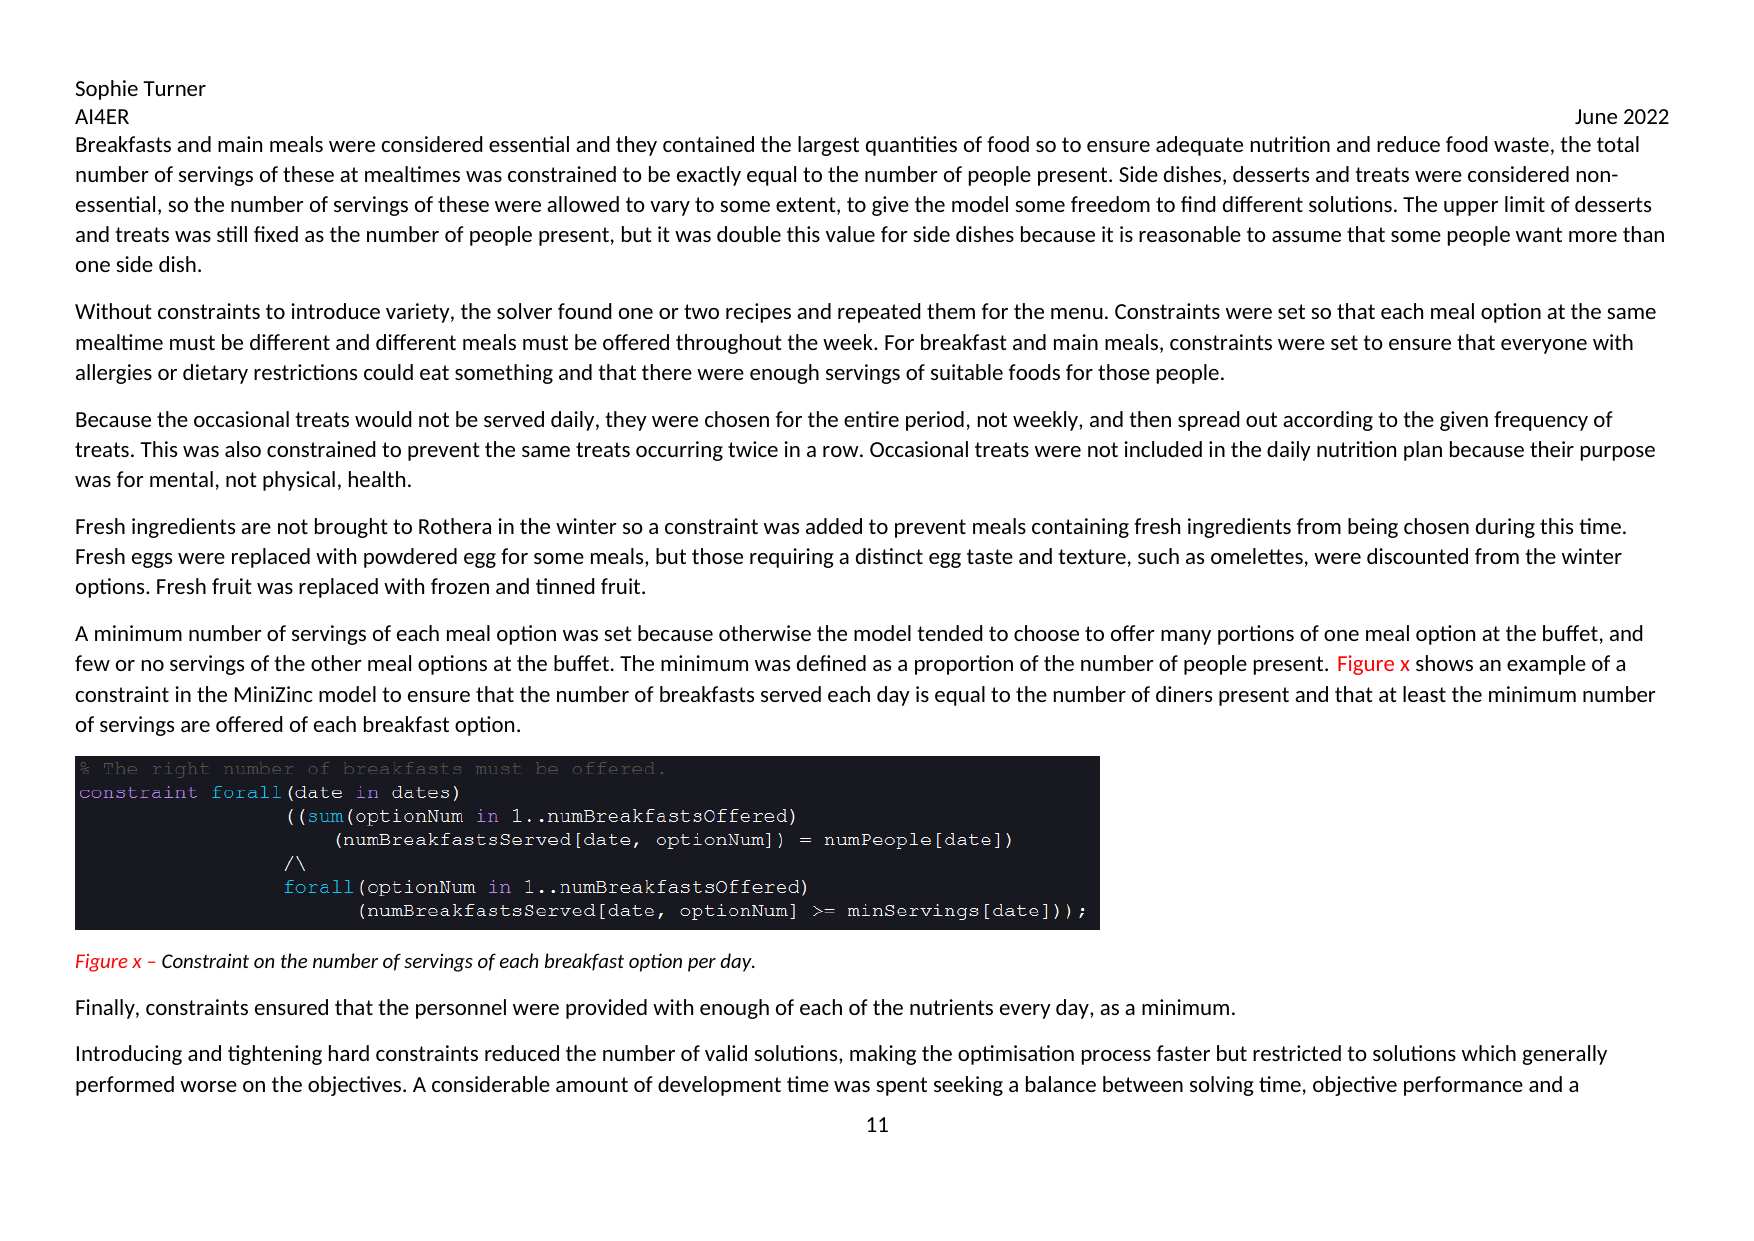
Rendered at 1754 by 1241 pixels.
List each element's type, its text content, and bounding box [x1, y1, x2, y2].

text Finally, constraints ensured that the personnel were provided with enough of each of the nutrients every day, as a minimum. [75, 993, 1679, 1021]
picture [75, 756, 1100, 930]
text Without constraints to introduce variety, the solver found one or two recipes and repeated them for the menu. Constraints were set so that each meal option at the same mealtime must be different and different meals must be offered throughout the week. For breakfast and main meals, constraints were set to ensure that everyone with allergies or dietary restrictions could eat something and that there were enough servings of suitable foods for those people. [75, 297, 1679, 386]
text Fresh ingredients are not brought to Rothera in the winter so a constraint was added to prevent meals containing fresh ingredients from being chosen during this time. Fresh eggs were replaced with powdered egg for some meals, but those requiring a distinct egg taste and texture, such as omelettes, were discounted from the winter options. Fresh fruit was replaced with frozen and tinned fruit. [75, 512, 1679, 601]
text Because the occasional treats would not be served daily, they were chosen for the entire period, not weekly, and then spread out according to the given frequency of treats. This was also constrained to prevent the same treats occurring twice in a row. Occasional treats were not included in the daily nutrition plan because their purpose was for mental, not physical, health. [75, 405, 1679, 493]
text A minimum number of servings of each meal option was set because otherwise the model tended to choose to offer many portions of one meal option at the buffet, and few or no servings of the other meal options at the buffet. The minimum was defined as a proportion of the number of people present. Figure x shows an example of a constraint in the MiniZinc model to ensure that the number of breakfasts served each day is equal to the number of diners present and that at least the minimum number of servings are offered of each breakfast option. [75, 619, 1679, 738]
text Figure x – Constraint on the number of servings of each breakfast option per day. [75, 948, 1679, 974]
